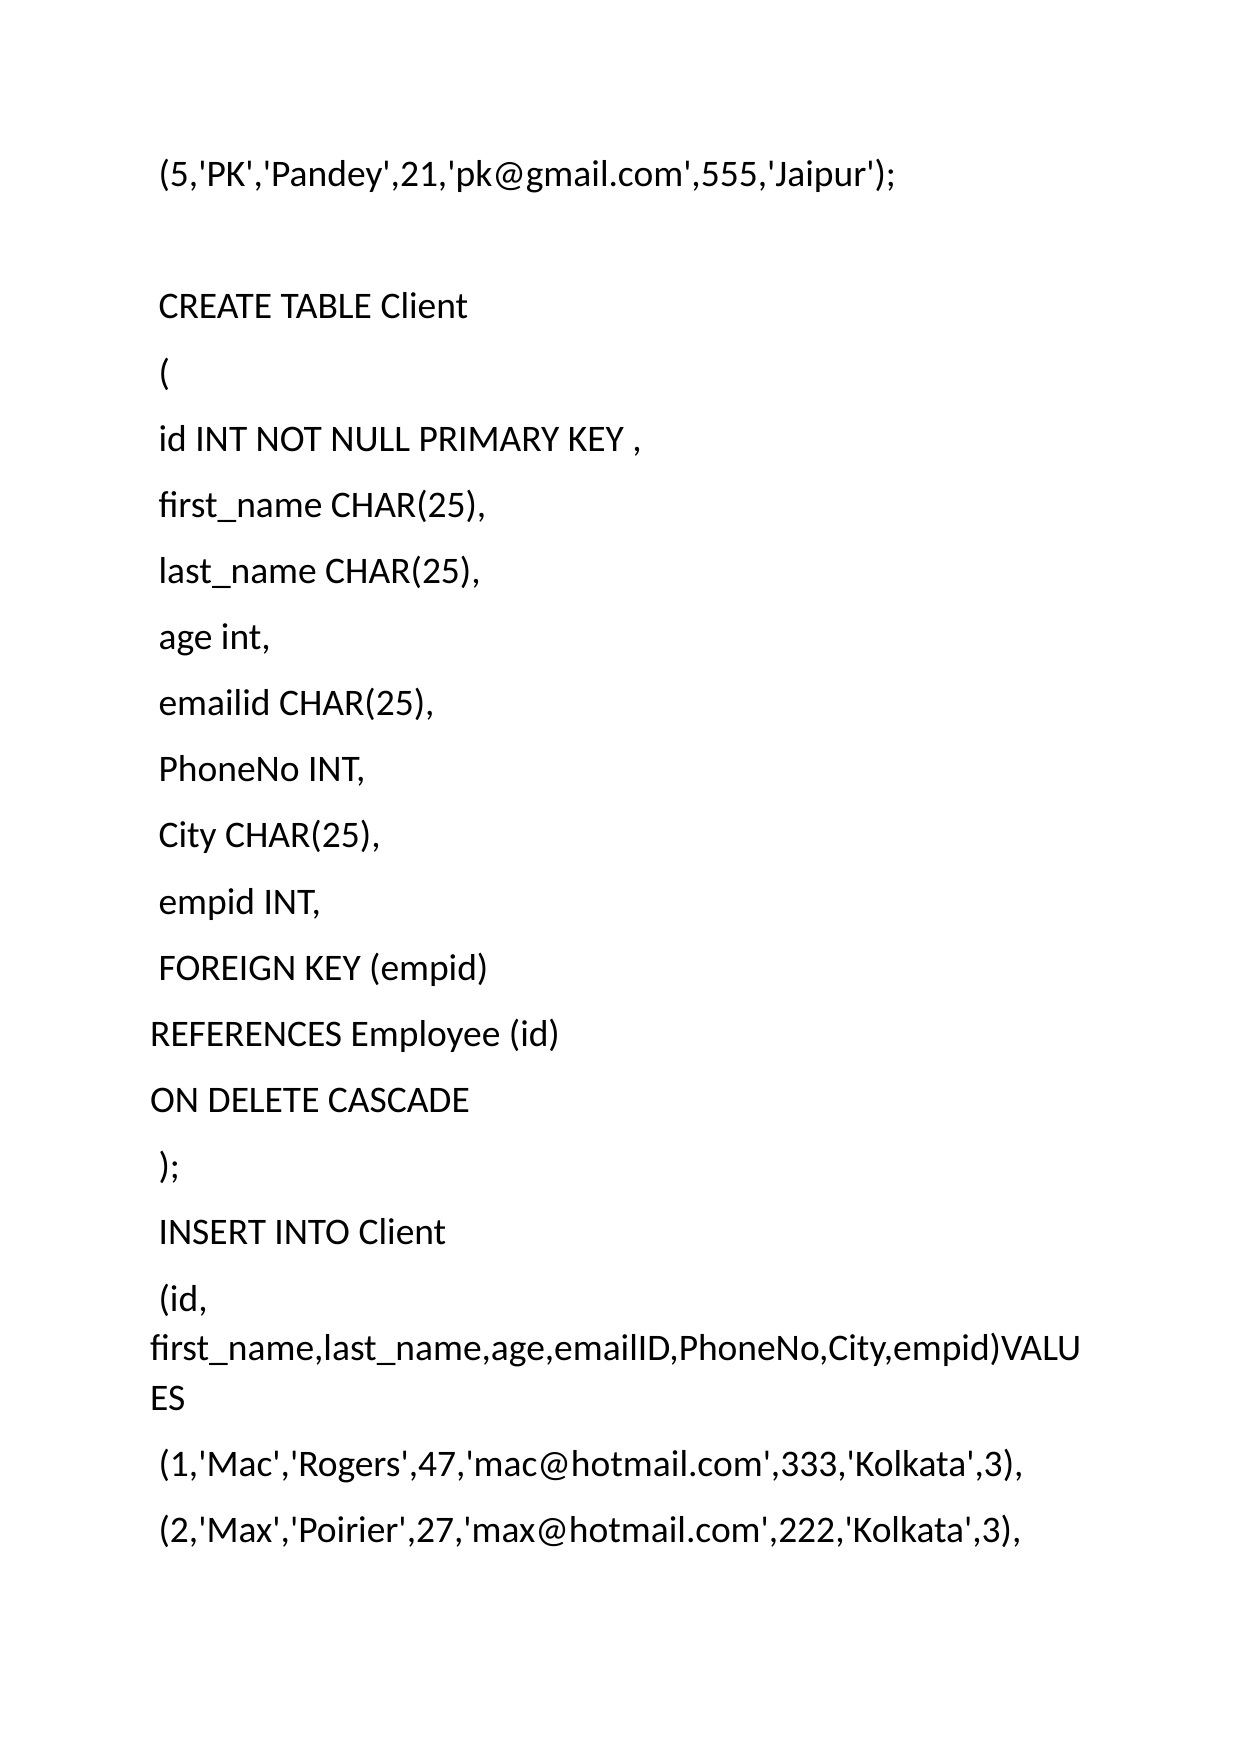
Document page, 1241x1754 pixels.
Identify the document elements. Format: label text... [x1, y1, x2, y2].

text id INT NOT NULL PRIMARY KEY , [150, 414, 1090, 460]
text last_name CHAR(25), [150, 547, 1090, 593]
text PhoneNo INT, [150, 745, 1090, 791]
text ( [150, 348, 1090, 394]
text ON DELETE CASCADE [150, 1076, 1090, 1122]
text (2,'Max','Poirier',27,'max@hotmail.com',222,'Kolkata',3), [150, 1506, 1090, 1552]
text REFERENCES Employee (id) [150, 1010, 1090, 1056]
text City CHAR(25), [150, 811, 1090, 857]
text INSERT INTO Client [150, 1208, 1090, 1254]
text (id, first_name,last_name,age,emailID,PhoneNo,City,empid)VALUES [150, 1274, 1090, 1419]
text CREATE TABLE Client [150, 282, 1090, 328]
text (5,'PK','Pandey',21,'pk@gmail.com',555,'Jaipur'); [150, 150, 1090, 196]
text (1,'Mac','Rogers',47,'mac@hotmail.com',333,'Kolkata',3), [150, 1439, 1090, 1485]
text FOREIGN KEY (empid) [150, 944, 1090, 989]
text emailid CHAR(25), [150, 679, 1090, 725]
text ); [150, 1142, 1090, 1188]
text first_name CHAR(25), [150, 481, 1090, 527]
text empid INT, [150, 878, 1090, 923]
text age int, [150, 613, 1090, 659]
